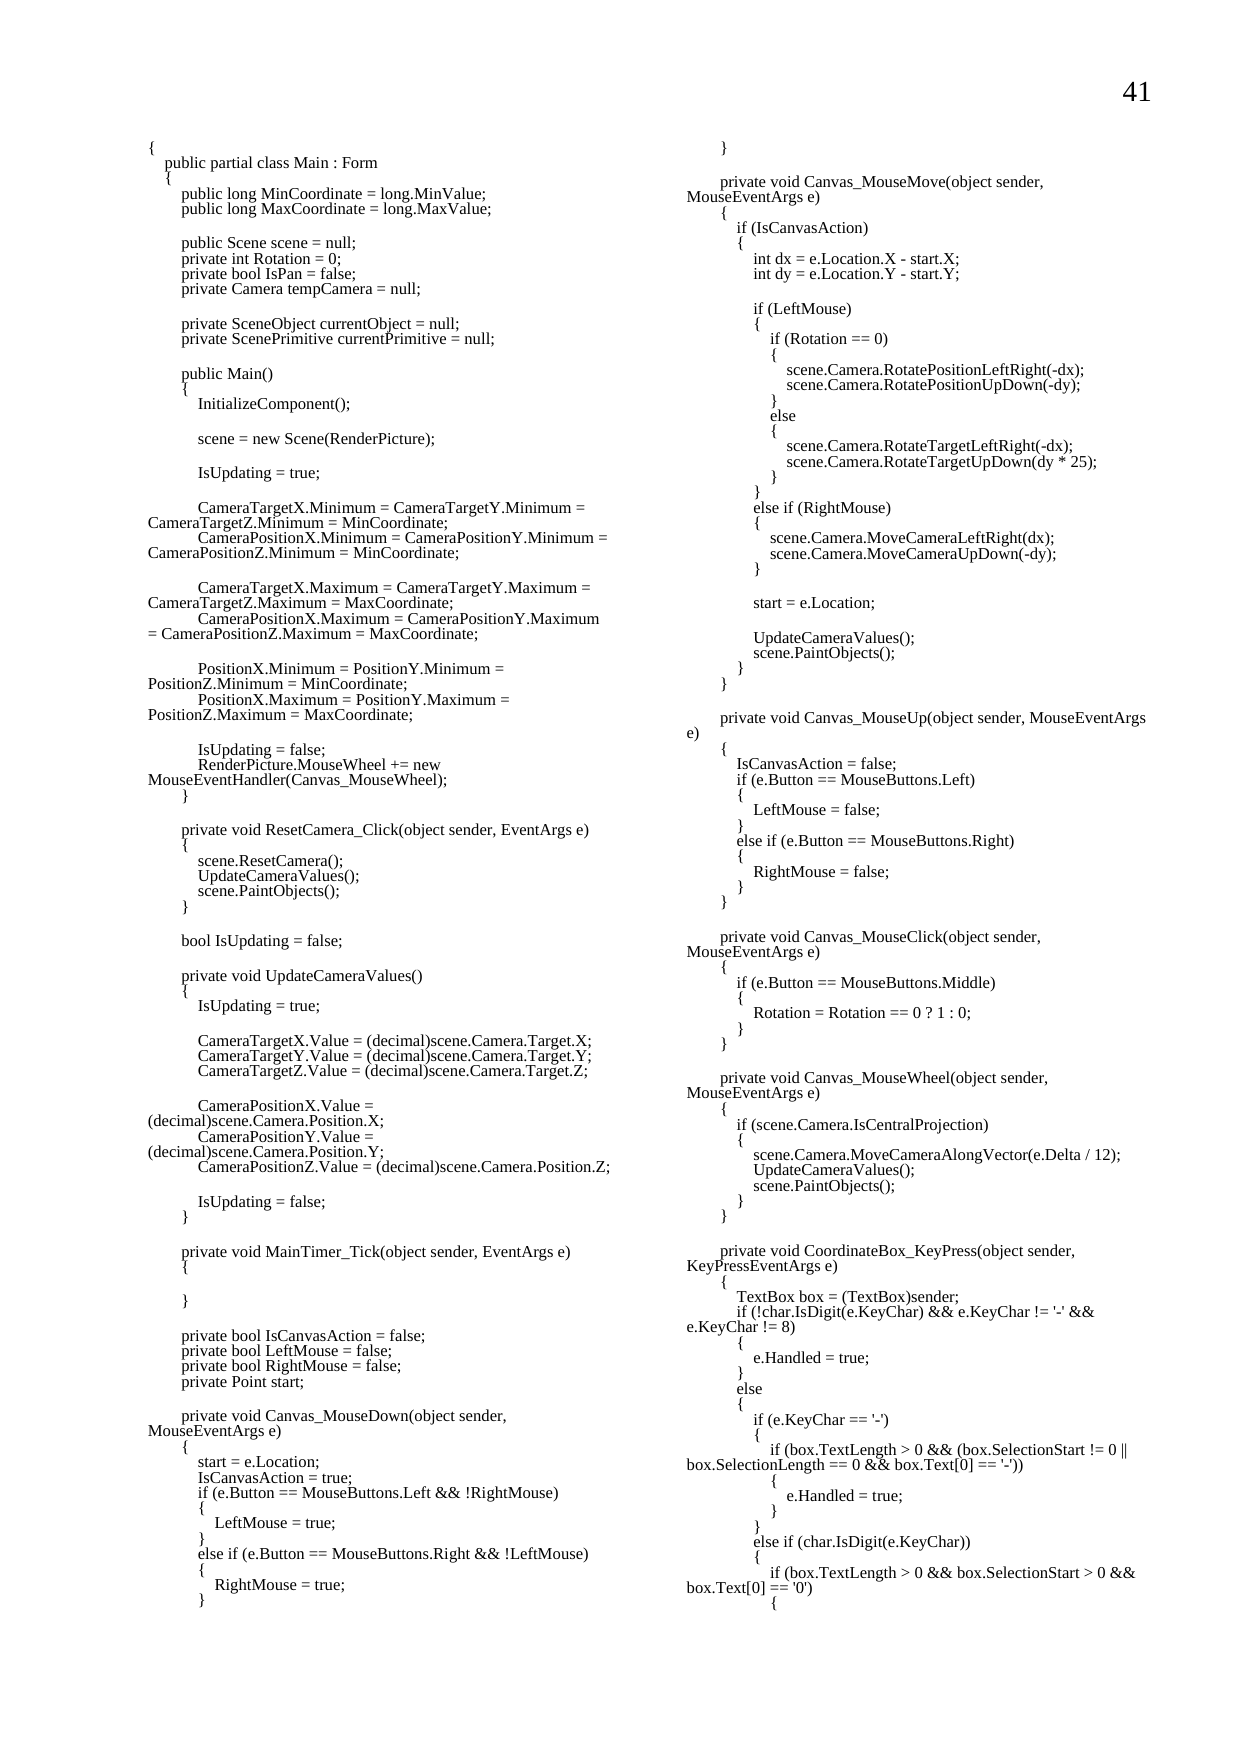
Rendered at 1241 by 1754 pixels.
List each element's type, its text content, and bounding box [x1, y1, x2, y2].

text else if (e.Button == MouseButtons.Right && !LeftMouse) [148, 1547, 613, 1563]
text if (e.Button == MouseButtons.Left) [686, 773, 1152, 788]
text private void Canvas_MouseWheel(object sender, MouseEventArgs e) [686, 1072, 1152, 1102]
text if (Rotation == 0) [686, 332, 1152, 348]
text IsUpdating = true; [148, 999, 613, 1015]
text } [686, 141, 1152, 156]
text { [686, 1336, 1152, 1351]
text { [686, 317, 1152, 332]
text IsCanvasAction = true; [148, 1471, 613, 1486]
text public Main() [148, 367, 613, 382]
text } [686, 1520, 1152, 1535]
text if (e.Button == MouseButtons.Left && !RightMouse) [148, 1486, 613, 1501]
text scene.Camera.RotatePositionLeftRight(-dx); [686, 363, 1152, 378]
text { [686, 1275, 1152, 1290]
text private void MainTimer_Tick(object sender, EventArgs e) [148, 1245, 613, 1260]
text { [686, 961, 1152, 976]
text PositionX.Minimum = PositionY.Minimum = PositionZ.Minimum = MinCoordinate; [148, 662, 613, 693]
text private void ResetCamera_Click(object sender, EventArgs e) [148, 823, 613, 839]
text if (e.KeyChar == '-') [686, 1413, 1152, 1428]
text CameraTargetX.Minimum = CameraTargetY.Minimum = CameraTargetZ.Minimum = MinCoordinate; [148, 501, 613, 532]
text } [686, 1194, 1152, 1209]
text { [148, 382, 613, 397]
text } [686, 1022, 1152, 1037]
text } [686, 677, 1152, 692]
text CameraPositionX.Value = (decimal)scene.Camera.Position.X; [148, 1099, 613, 1130]
text { [686, 1133, 1152, 1148]
text { [686, 1474, 1152, 1489]
text { [148, 1501, 613, 1517]
text TextBox box = (TextBox)sender; [686, 1290, 1152, 1305]
text UpdateCameraValues(); [686, 1164, 1152, 1179]
text private int Rotation = 0; [148, 252, 613, 267]
text public Scene scene = null; [148, 237, 613, 252]
text LeftMouse = true; [148, 1517, 613, 1532]
text { [686, 424, 1152, 440]
text CameraPositionZ.Value = (decimal)scene.Camera.Position.Z; [148, 1161, 613, 1176]
text else [686, 409, 1152, 424]
text else if (char.IsDigit(e.KeyChar)) [686, 1535, 1152, 1551]
text CameraTargetX.Maximum = CameraTargetY.Maximum = CameraTargetZ.Maximum = MaxCoordinate; [148, 582, 613, 612]
text public long MinCoordinate = long.MinValue; [148, 187, 613, 202]
text { [148, 141, 613, 156]
text scene.Camera.RotateTargetLeftRight(-dx); [686, 440, 1152, 455]
text private bool RightMouse = false; [148, 1360, 613, 1375]
text private ScenePrimitive currentPrimitive = null; [148, 332, 613, 348]
text { [686, 1428, 1152, 1443]
text else if (e.Button == MouseButtons.Right) [686, 834, 1152, 849]
text } [686, 394, 1152, 409]
text private Camera tempCamera = null; [148, 283, 613, 298]
text { [686, 516, 1152, 532]
text } [148, 1294, 613, 1310]
text } [686, 470, 1152, 486]
text { [686, 237, 1152, 252]
text public partial class Main : Form [148, 156, 613, 172]
text { [148, 1440, 613, 1456]
text RightMouse = false; [686, 865, 1152, 880]
text IsUpdating = true; [148, 466, 613, 482]
text private bool IsCanvasAction = false; [148, 1329, 613, 1344]
text if (!char.IsDigit(e.KeyChar) && e.KeyChar != '-' && e.KeyChar != 8) [686, 1305, 1152, 1336]
text { [686, 1102, 1152, 1118]
text { [686, 742, 1152, 758]
text IsCanvasAction = false; [686, 758, 1152, 773]
text public long MaxCoordinate = long.MaxValue; [148, 202, 613, 217]
text } [148, 789, 613, 804]
text e.Handled = true; [686, 1489, 1152, 1505]
text private void Canvas_MouseMove(object sender, MouseEventArgs e) [686, 175, 1152, 206]
text UpdateCameraValues(); [686, 631, 1152, 646]
text { [686, 849, 1152, 865]
text if (box.TextLength > 0 && box.SelectionStart > 0 && box.Text[0] == '0') [686, 1566, 1152, 1597]
text CameraPositionX.Maximum = CameraPositionY.Maximum = CameraPositionZ.Maximum = MaxCoordinate; [148, 612, 613, 643]
text } [686, 662, 1152, 677]
text { [686, 1551, 1152, 1566]
text private void Canvas_MouseClick(object sender, MouseEventArgs e) [686, 930, 1152, 961]
text { [148, 984, 613, 999]
text } [148, 900, 613, 915]
text scene.Camera.MoveCameraUpDown(-dy); [686, 547, 1152, 562]
text } [686, 1505, 1152, 1520]
text } [148, 1532, 613, 1547]
text private void CoordinateBox_KeyPress(object sender, KeyPressEventArgs e) [686, 1244, 1152, 1275]
text { [686, 206, 1152, 221]
text } [686, 1209, 1152, 1225]
text scene.PaintObjects(); [686, 646, 1152, 662]
text if (IsCanvasAction) [686, 221, 1152, 237]
text scene.Camera.RotateTargetUpDown(dy * 25); [686, 455, 1152, 470]
text CameraTargetX.Value = (decimal)scene.Camera.Target.X; [148, 1034, 613, 1049]
text CameraTargetY.Value = (decimal)scene.Camera.Target.Y; [148, 1049, 613, 1064]
text { [686, 1397, 1152, 1413]
text CameraTargetZ.Value = (decimal)scene.Camera.Target.Z; [148, 1064, 613, 1080]
text private SceneObject currentObject = null; [148, 317, 613, 332]
text private void UpdateCameraValues() [148, 969, 613, 984]
text scene.Camera.MoveCameraAlongVector(e.Delta / 12); [686, 1148, 1152, 1164]
text { [686, 1597, 1152, 1612]
text e.Handled = true; [686, 1351, 1152, 1367]
text RightMouse = true; [148, 1578, 613, 1593]
text RenderPicture.MouseWheel += new MouseEventHandler(Canvas_MouseWheel); [148, 758, 613, 789]
text LeftMouse = false; [686, 803, 1152, 819]
text { [148, 172, 613, 187]
text { [686, 788, 1152, 803]
text } [686, 1367, 1152, 1382]
text scene.ResetCamera(); [148, 854, 613, 869]
text InitializeComponent(); [148, 397, 613, 413]
text { [686, 991, 1152, 1007]
text private bool IsPan = false; [148, 267, 613, 283]
text if (box.TextLength > 0 && (box.SelectionStart != 0 || box.SelectionLength == 0 && box.Text[0] == '-')) [686, 1443, 1152, 1474]
text { [148, 839, 613, 854]
text else [686, 1382, 1152, 1397]
text } [686, 819, 1152, 834]
text IsUpdating = false; [148, 743, 613, 758]
text { [686, 348, 1152, 363]
text } [686, 486, 1152, 501]
text scene.PaintObjects(); [686, 1179, 1152, 1194]
text scene = new Scene(RenderPicture); [148, 432, 613, 447]
text } [148, 1593, 613, 1609]
text UpdateCameraValues(); [148, 869, 613, 884]
text else if (RightMouse) [686, 501, 1152, 516]
text CameraPositionX.Minimum = CameraPositionY.Minimum = CameraPositionZ.Minimum = MinCoordinate; [148, 532, 613, 562]
text private Point start; [148, 1375, 613, 1390]
text scene.PaintObjects(); [148, 884, 613, 900]
text CameraPositionY.Value = (decimal)scene.Camera.Position.Y; [148, 1130, 613, 1161]
text { [148, 1260, 613, 1275]
text } [686, 1037, 1152, 1052]
text private void Canvas_MouseUp(object sender, MouseEventArgs e) [686, 712, 1152, 742]
text } [686, 895, 1152, 911]
text private void Canvas_MouseDown(object sender, MouseEventArgs e) [148, 1409, 613, 1440]
text bool IsUpdating = false; [148, 934, 613, 950]
text start = e.Location; [686, 597, 1152, 612]
text int dx = e.Location.X - start.X; [686, 252, 1152, 267]
text } [148, 1210, 613, 1226]
text IsUpdating = false; [148, 1195, 613, 1210]
text private bool LeftMouse = false; [148, 1344, 613, 1360]
text { [148, 1563, 613, 1578]
text } [686, 880, 1152, 895]
text scene.Camera.RotatePositionUpDown(-dy); [686, 378, 1152, 394]
text scene.Camera.MoveCameraLeftRight(dx); [686, 532, 1152, 547]
text Rotation = Rotation == 0 ? 1 : 0; [686, 1007, 1152, 1022]
text if (e.Button == MouseButtons.Middle) [686, 976, 1152, 991]
text PositionX.Maximum = PositionY.Maximum = PositionZ.Maximum = MaxCoordinate; [148, 693, 613, 724]
text if (LeftMouse) [686, 302, 1152, 317]
text int dy = e.Location.Y - start.Y; [686, 267, 1152, 283]
text start = e.Location; [148, 1456, 613, 1471]
text } [686, 562, 1152, 577]
text if (scene.Camera.IsCentralProjection) [686, 1118, 1152, 1133]
